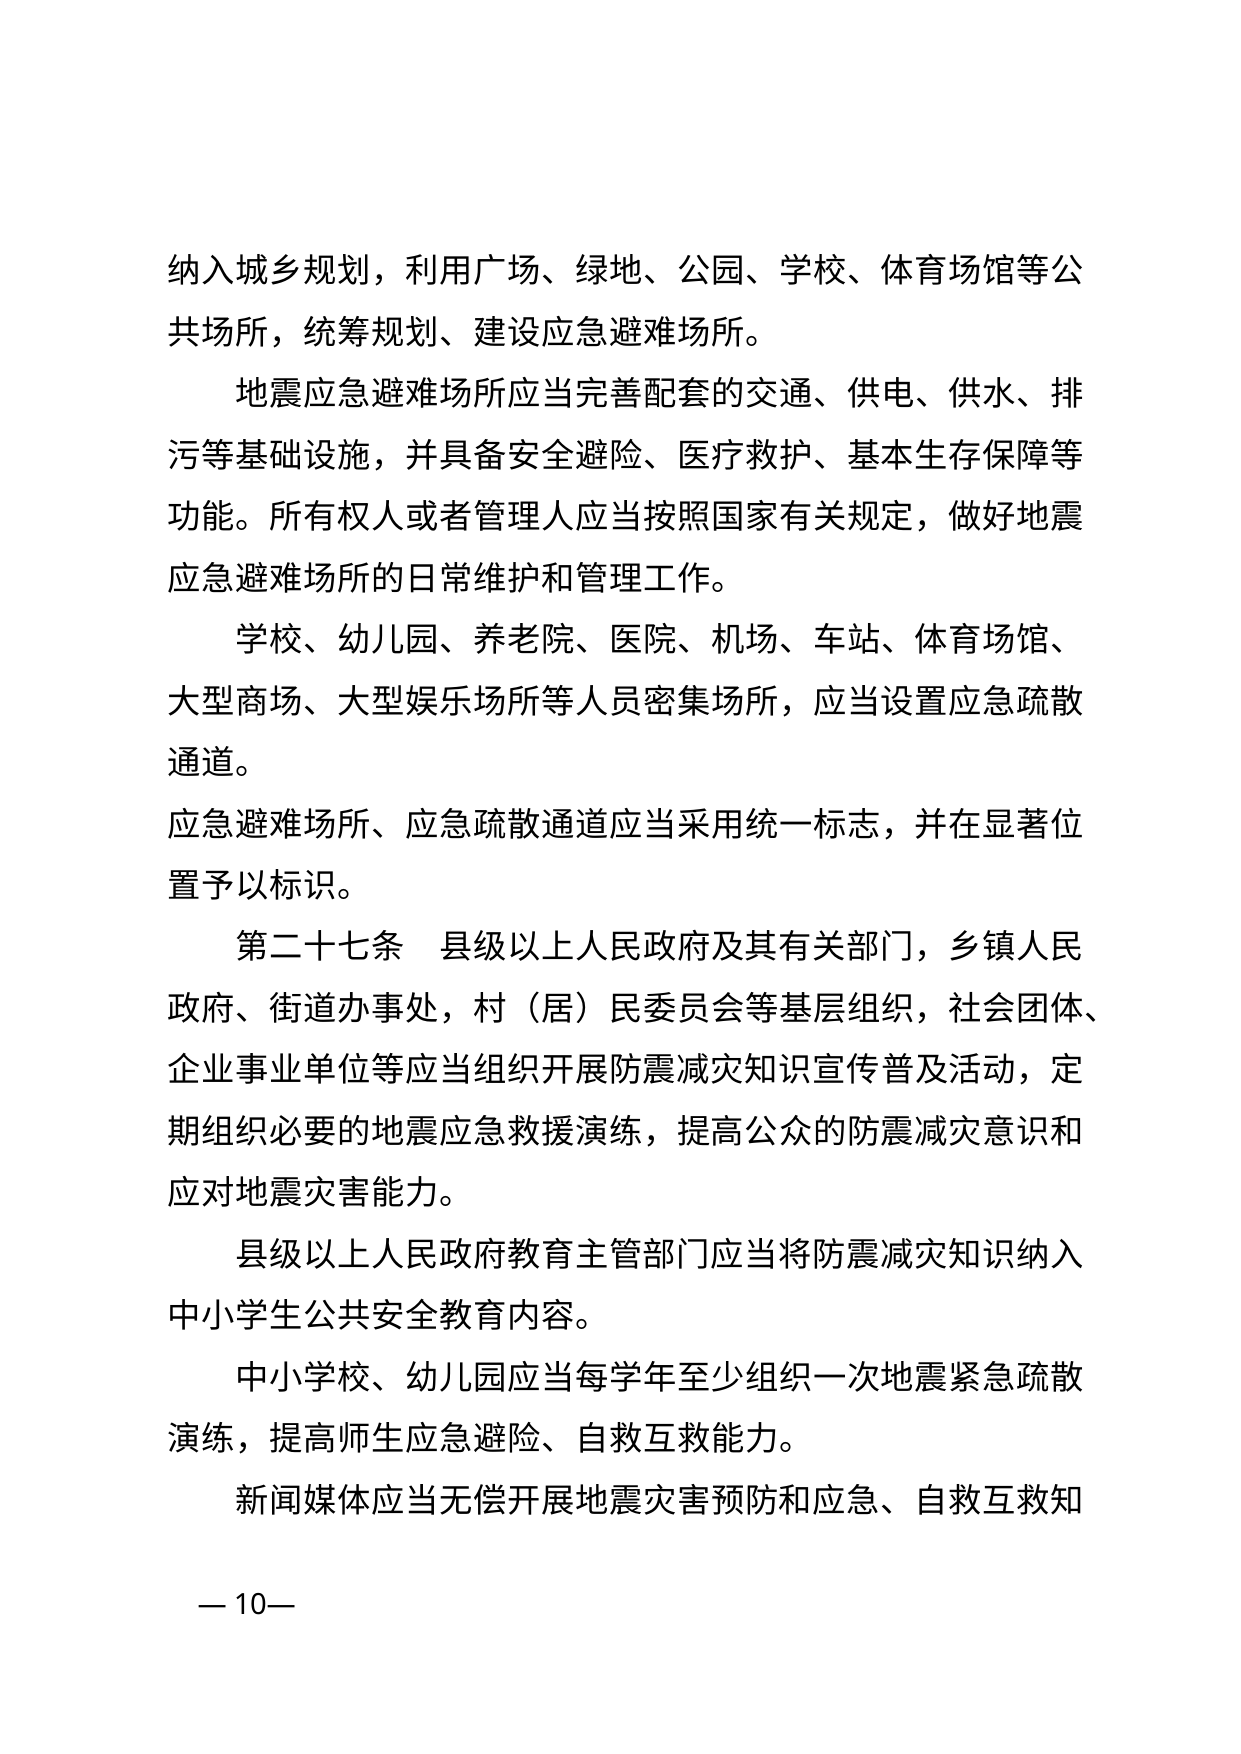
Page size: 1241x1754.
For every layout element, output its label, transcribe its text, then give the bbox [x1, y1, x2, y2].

text 地震应急避难场所应当完善配套的交通、供电、供水、排污等基础设施，并具备安全避险、医疗救护、基本生存保障等功能。所有权人或者管理人应当按照国家有关规定，做好地震应急避难场所的日常维护和管理工作。 [168, 361, 1084, 606]
text 学校、幼儿园、养老院、医院、机场、车站、体育场馆、大型商场、大型娱乐场所等人员密集场所，应当设置应急疏散通道。 [168, 606, 1084, 791]
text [168, 1467, 1084, 1528]
text 县级以上人民政府教育主管部门应当将防震减灾知识纳入中小学生公共安全教育内容。 [168, 1221, 1084, 1344]
text 中小学校、幼儿园应当每学年至少组织一次地震紧急疏散演练，提高师生应急避险、自救互救能力。 [168, 1344, 1084, 1467]
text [168, 238, 1084, 361]
text 第二十七条 县级以上人民政府及其有关部门，乡镇人民政府、街道办事处，村（居）民委员会等基层组织，社会团体、企业事业单位等应当组织开展防震减灾知识宣传普及活动，定期组织必要的地震应急救援演练，提高公众的防震减灾意识和应对地震灾害能力。 [168, 914, 1084, 1221]
text 应急避难场所、应急疏散通道应当采用统一标志，并在显著位置予以标识。 [168, 791, 1084, 914]
